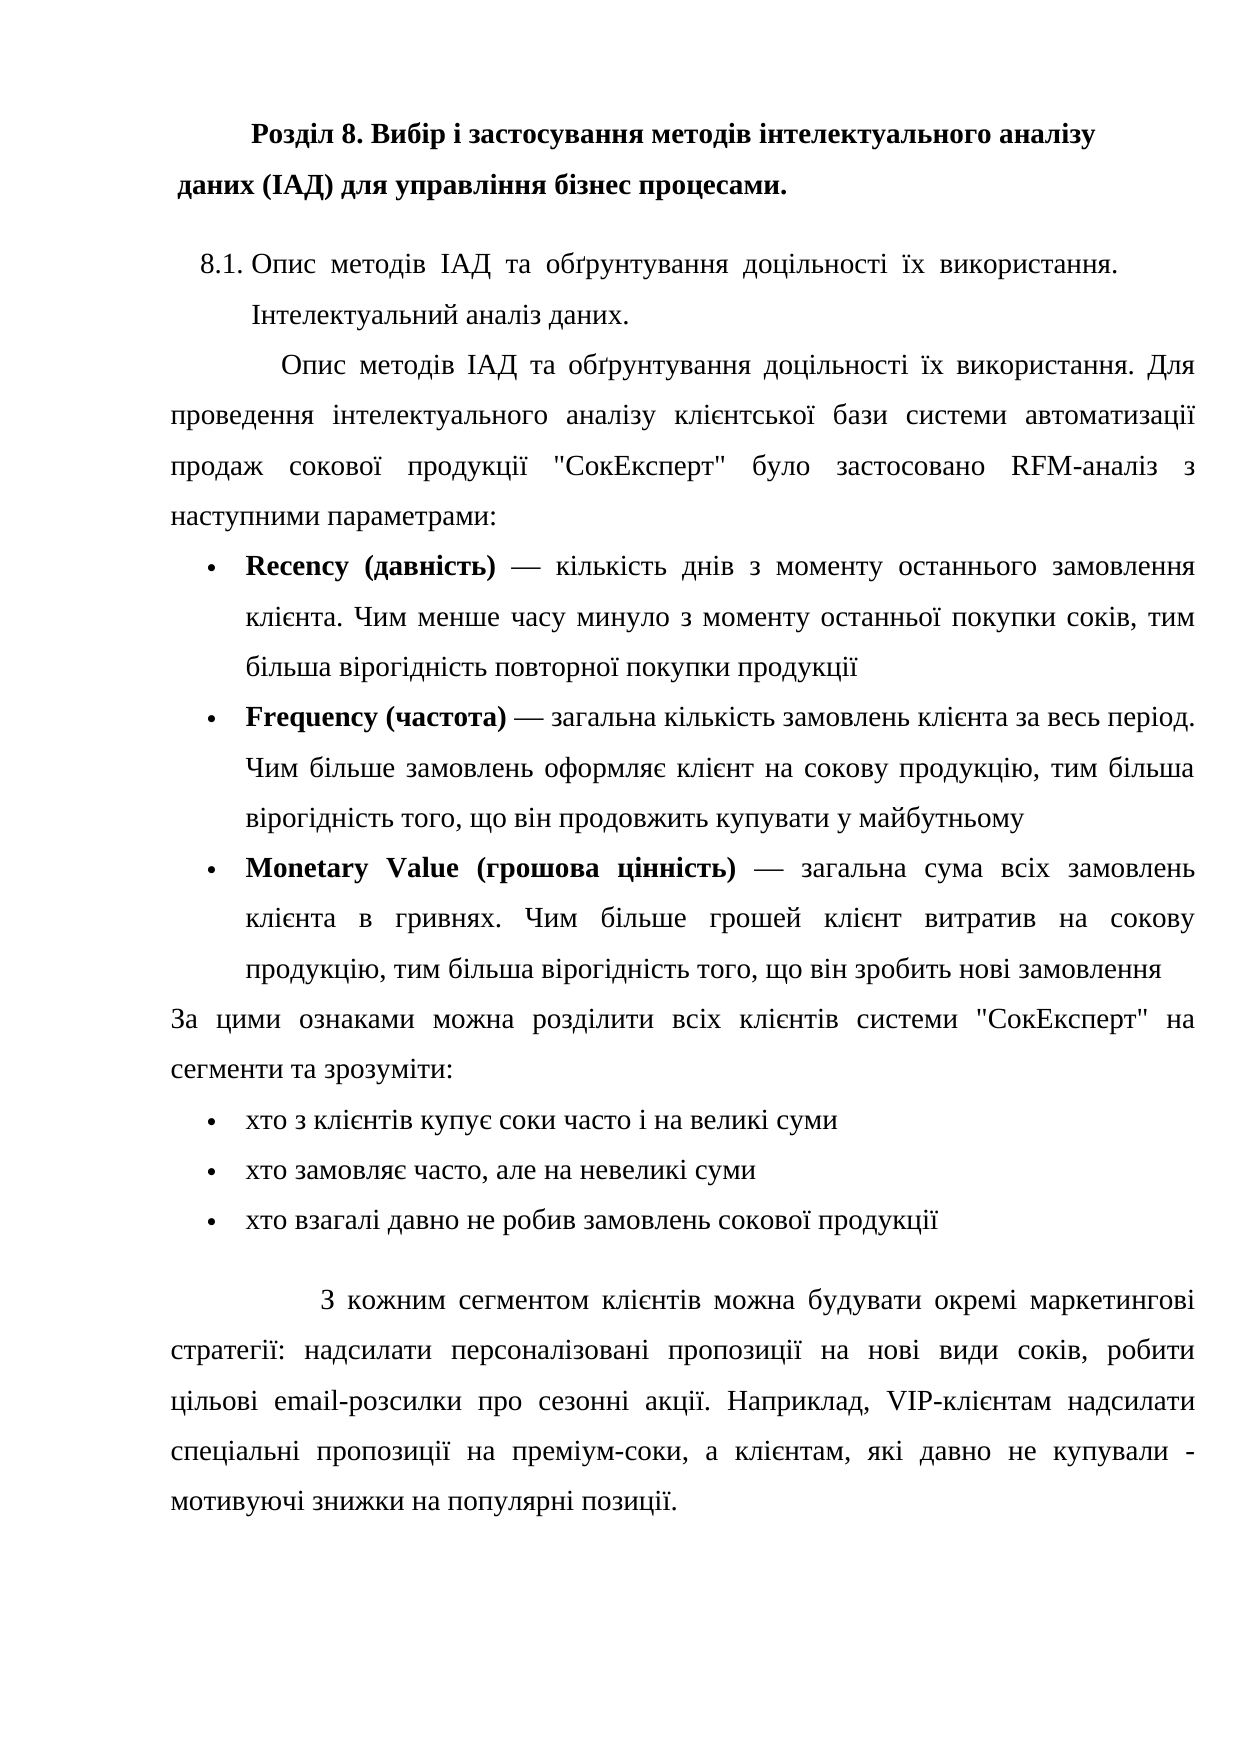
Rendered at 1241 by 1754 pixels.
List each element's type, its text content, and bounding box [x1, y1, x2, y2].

list хто з клієнтів купує соки часто і на великі суми [208, 1102, 1196, 1135]
list Recency (давність) — кількість днів з моменту останнього замовлення клієнта. Чим менше часу минуло з моменту останньої покупки соків, тим більша вірогідність повторної покупки продукції [208, 548, 1196, 683]
list хто взагалі давно не робив замовлень сокової продукції [208, 1202, 1196, 1236]
list Опис методів ІАД та обґрунтування доцільності їх використання. Інтелектуальний аналіз даних. [200, 247, 1119, 330]
text З кожним сегментом клієнтів можна будувати окремі маркетингові стратегії: надсилати персоналізовані пропозиції на нові види соків, робити цільові email-розсилки про сезонні акції. Наприклад, VIP-клієнтам надсилати спеціальні пропозиції на преміум-соки, а клієнтам, які давно не купували - мотивуючі знижки на популярні позиції. [170, 1282, 1196, 1517]
subtitle Розділ 8. Вибір і застосування методів інтелектуального аналізу даних (ІАД) для управління бізнес процесами. [177, 117, 1136, 200]
list Frequency (частота) — загальна кількість замовлень клієнта за весь період. Чим більше замовлень оформляє клієнт на сокову продукцію, тим більша вірогідність того, що він продовжить купувати у майбутньому [208, 699, 1196, 833]
text Опис методів ІАД та обґрунтування доцільності їх використання. Для проведення інтелектуального аналізу клієнтської бази системи автоматизації продаж сокової продукції "СокЕксперт" було застосовано RFM-аналіз з наступними параметрами: [170, 347, 1196, 532]
text За цими ознаками можна розділити всіх клієнтів системи "СокЕксперт" на сегменти та зрозуміти: [170, 1001, 1196, 1085]
list Monetary Value (грошова цінність) — загальна сума всіх замовлень клієнта в гривнях. Чим більше грошей клієнт витратив на сокову продукцію, тим більша вірогідність того, що він зробить нові замовлення [208, 850, 1196, 984]
list хто замовляє часто, але на невеликі суми [208, 1152, 1196, 1186]
